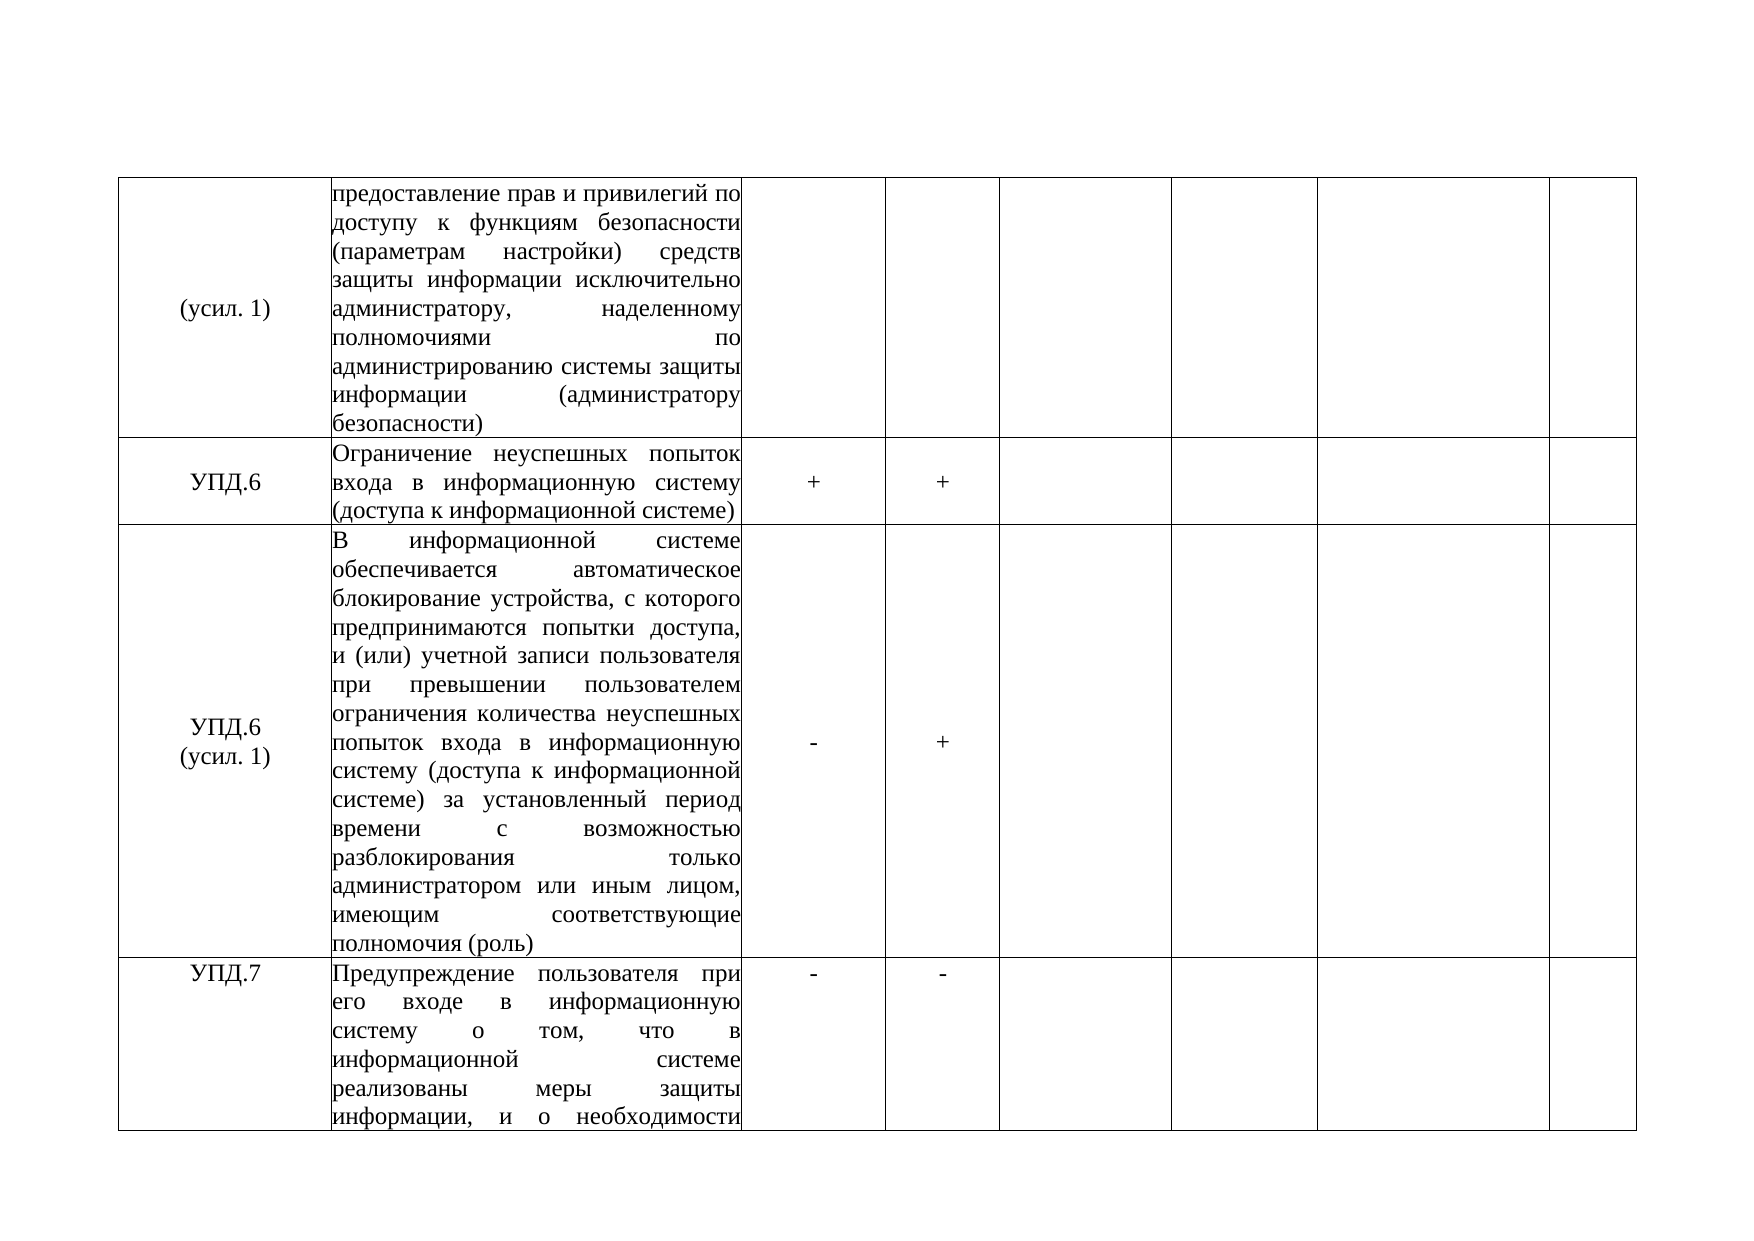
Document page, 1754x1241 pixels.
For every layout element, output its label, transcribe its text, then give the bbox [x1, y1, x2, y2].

table_cell [1172, 958, 1317, 1130]
table_cell [1000, 438, 1171, 524]
table_cell + [886, 438, 999, 524]
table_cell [332, 958, 741, 1130]
table_cell [1172, 178, 1317, 437]
table_cell [1318, 438, 1549, 524]
table_cell [1318, 525, 1549, 957]
table_cell УПД.5 (усил. 1) [119, 178, 331, 437]
table_cell + [742, 438, 885, 524]
table_cell [1172, 438, 1317, 524]
table_cell [1172, 525, 1317, 957]
table_cell - [742, 525, 885, 957]
table_cell + [886, 178, 999, 437]
table_cell [1550, 178, 1636, 437]
table_cell [1000, 958, 1171, 1130]
table_cell - [886, 958, 999, 1130]
table_cell УПД.6 [119, 438, 331, 524]
table_cell [1550, 525, 1636, 957]
table_cell + [886, 525, 999, 957]
table_cell [1000, 178, 1171, 437]
table_cell - [742, 958, 885, 1130]
table_cell [1318, 178, 1549, 437]
table_cell [1000, 525, 1171, 957]
table_cell Ограничение неуспешных попыток входа в информационную систему (доступа к информационной системе) [332, 438, 741, 524]
table_cell В информационной системе обеспечивается автоматическое блокирование устройства, с которого предпринимаются попытки доступа, и (или) учетной записи пользователя при превышении пользователем ограничения количества неуспешных попыток входа в информационную систему (доступа к информационной системе) за установленный период времени с возможностью разблокирования только администратором или иным лицом, имеющим соответствующие полномочия (роль) [332, 525, 741, 957]
table_cell [1550, 438, 1636, 524]
table_cell [1318, 958, 1549, 1130]
table_cell - [742, 178, 885, 437]
table_cell УПД.7 [119, 958, 331, 1130]
table_cell [1550, 958, 1636, 1130]
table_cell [332, 178, 741, 437]
table_cell УПД.6 (усил. 1) [119, 525, 331, 957]
